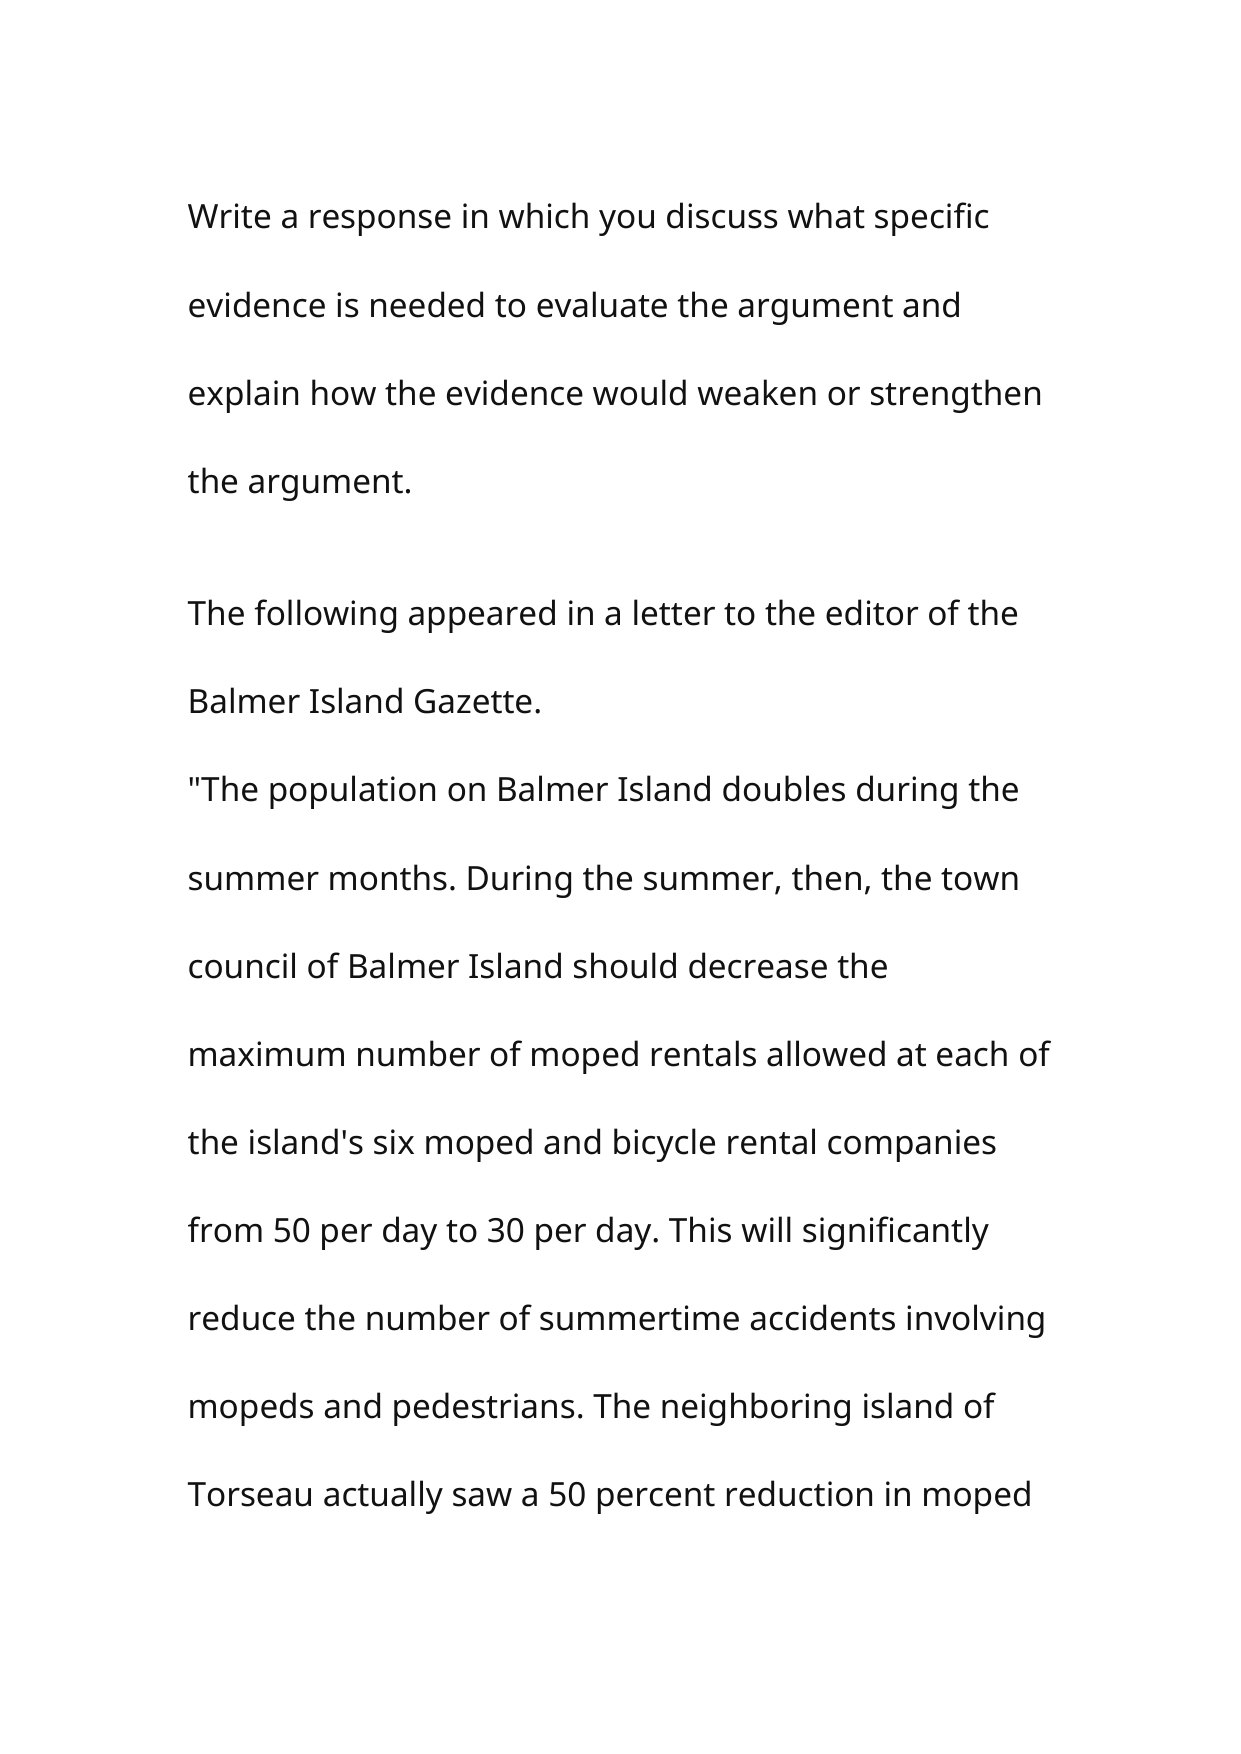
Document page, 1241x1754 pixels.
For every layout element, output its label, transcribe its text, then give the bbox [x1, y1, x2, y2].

text The following appeared in a letter to the editor of the Balmer Island Gazette. [187, 568, 1053, 745]
text Write a response in which you discuss what specific evidence is needed to evaluate the argument and explain how the evidence would weaken or strengthen the argument. [187, 172, 1053, 524]
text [187, 745, 1053, 1538]
